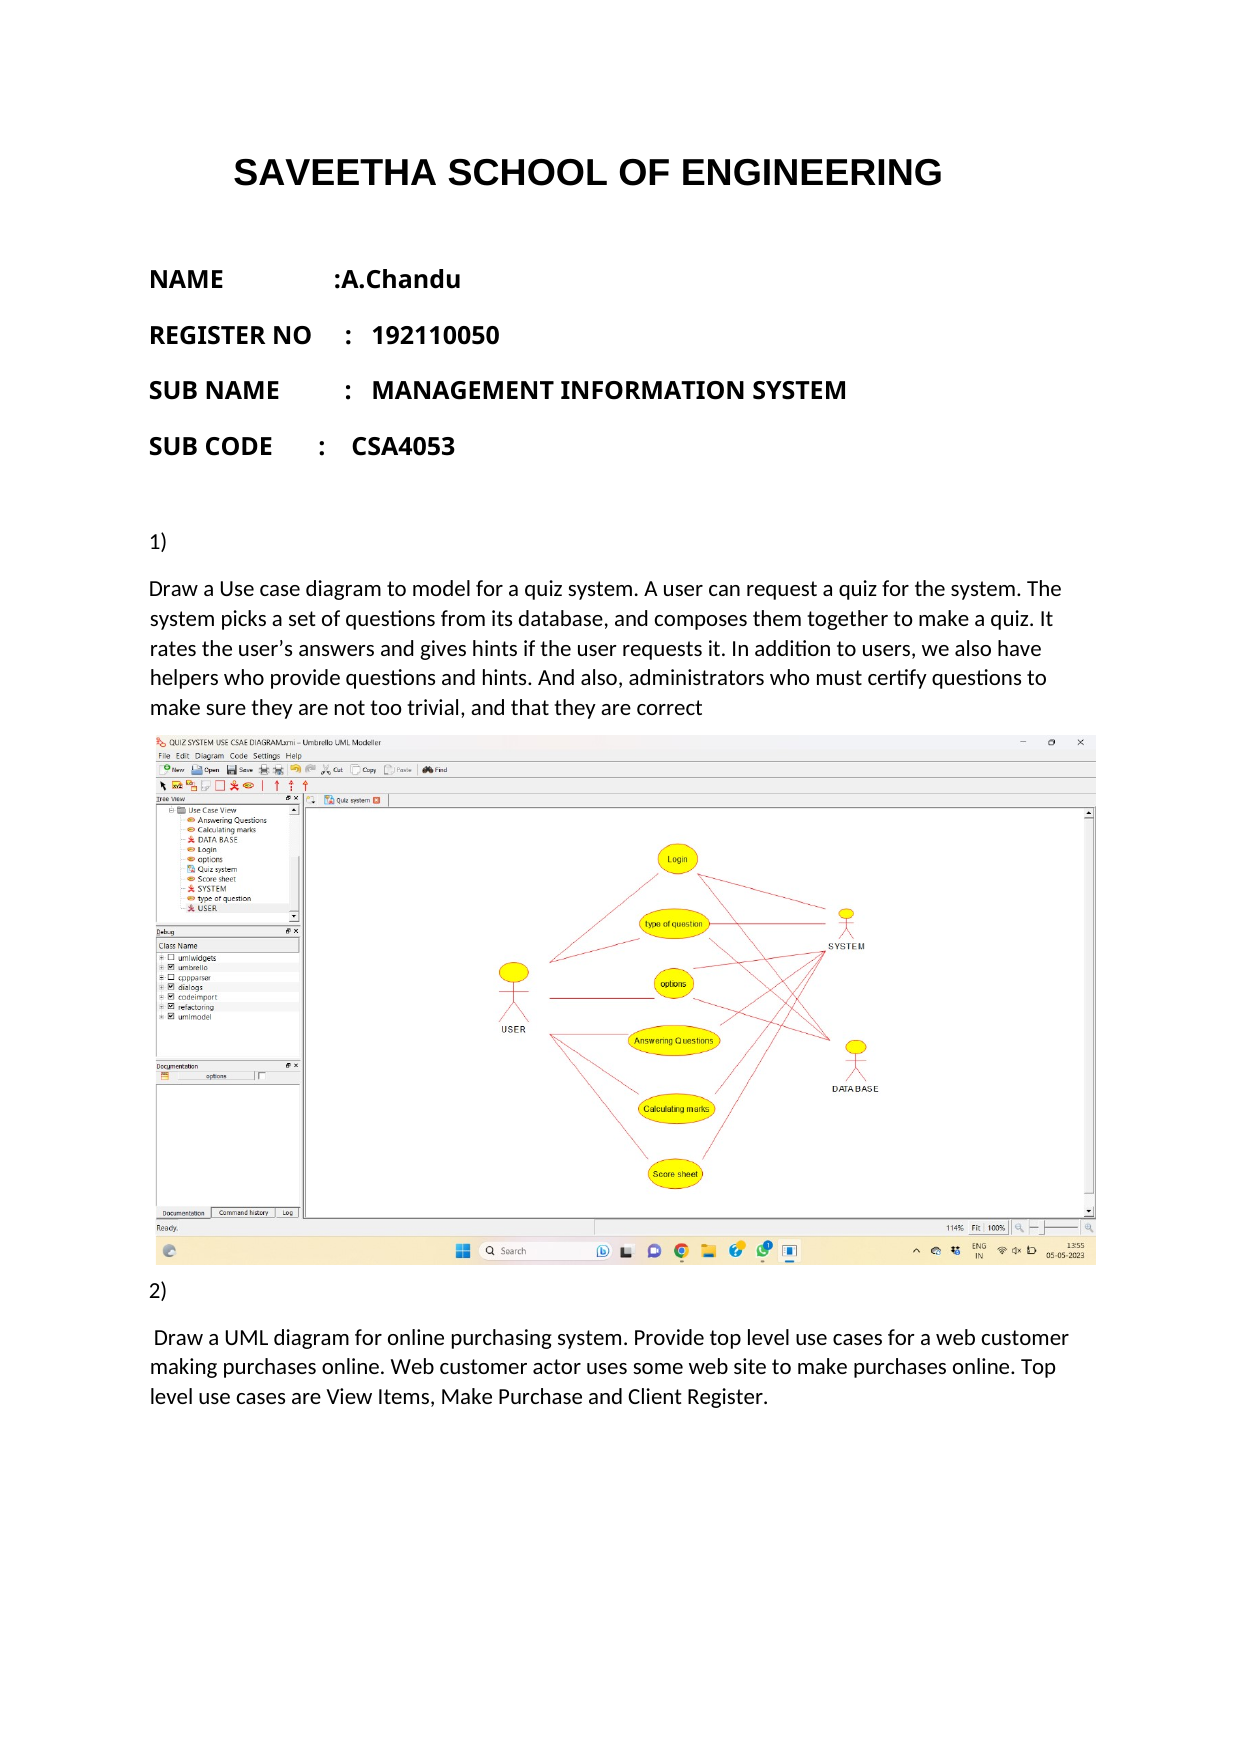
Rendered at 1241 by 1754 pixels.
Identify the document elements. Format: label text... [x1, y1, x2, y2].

text SUB NAME : MANAGEMENT INFORMATION SYSTEM [148, 373, 1096, 407]
text SAVEETHA SCHOOL OF ENGINEERING [150, 150, 1096, 193]
text SUB CODE : CSA4053 [148, 428, 1096, 463]
text 2) [148, 1276, 1092, 1304]
text REGISTER NO : 192110050 [148, 317, 1096, 352]
text NAME :A.Chandu [148, 262, 1096, 296]
picture [155, 735, 1096, 1265]
text 1) [148, 527, 1092, 556]
text Draw a UML diagram for online purchasing system. Provide top level use cases for a web customer making purchases online. Web customer actor uses some web site to make purchases online. Top level use cases are View Items, Make Purchase and Client Register. [148, 1323, 1092, 1410]
text Draw a Use case diagram to model for a quiz system. A user can request a quiz for the system. The system picks a set of questions from its database, and composes them together to make a quiz. It rates the user’s answers and gives hints if the user requests it. In addition to users, we also have helpers who provide questions and hints. And also, administrators who must certify questions to make sure they are not too trivial, and that they are correct [148, 574, 1092, 721]
